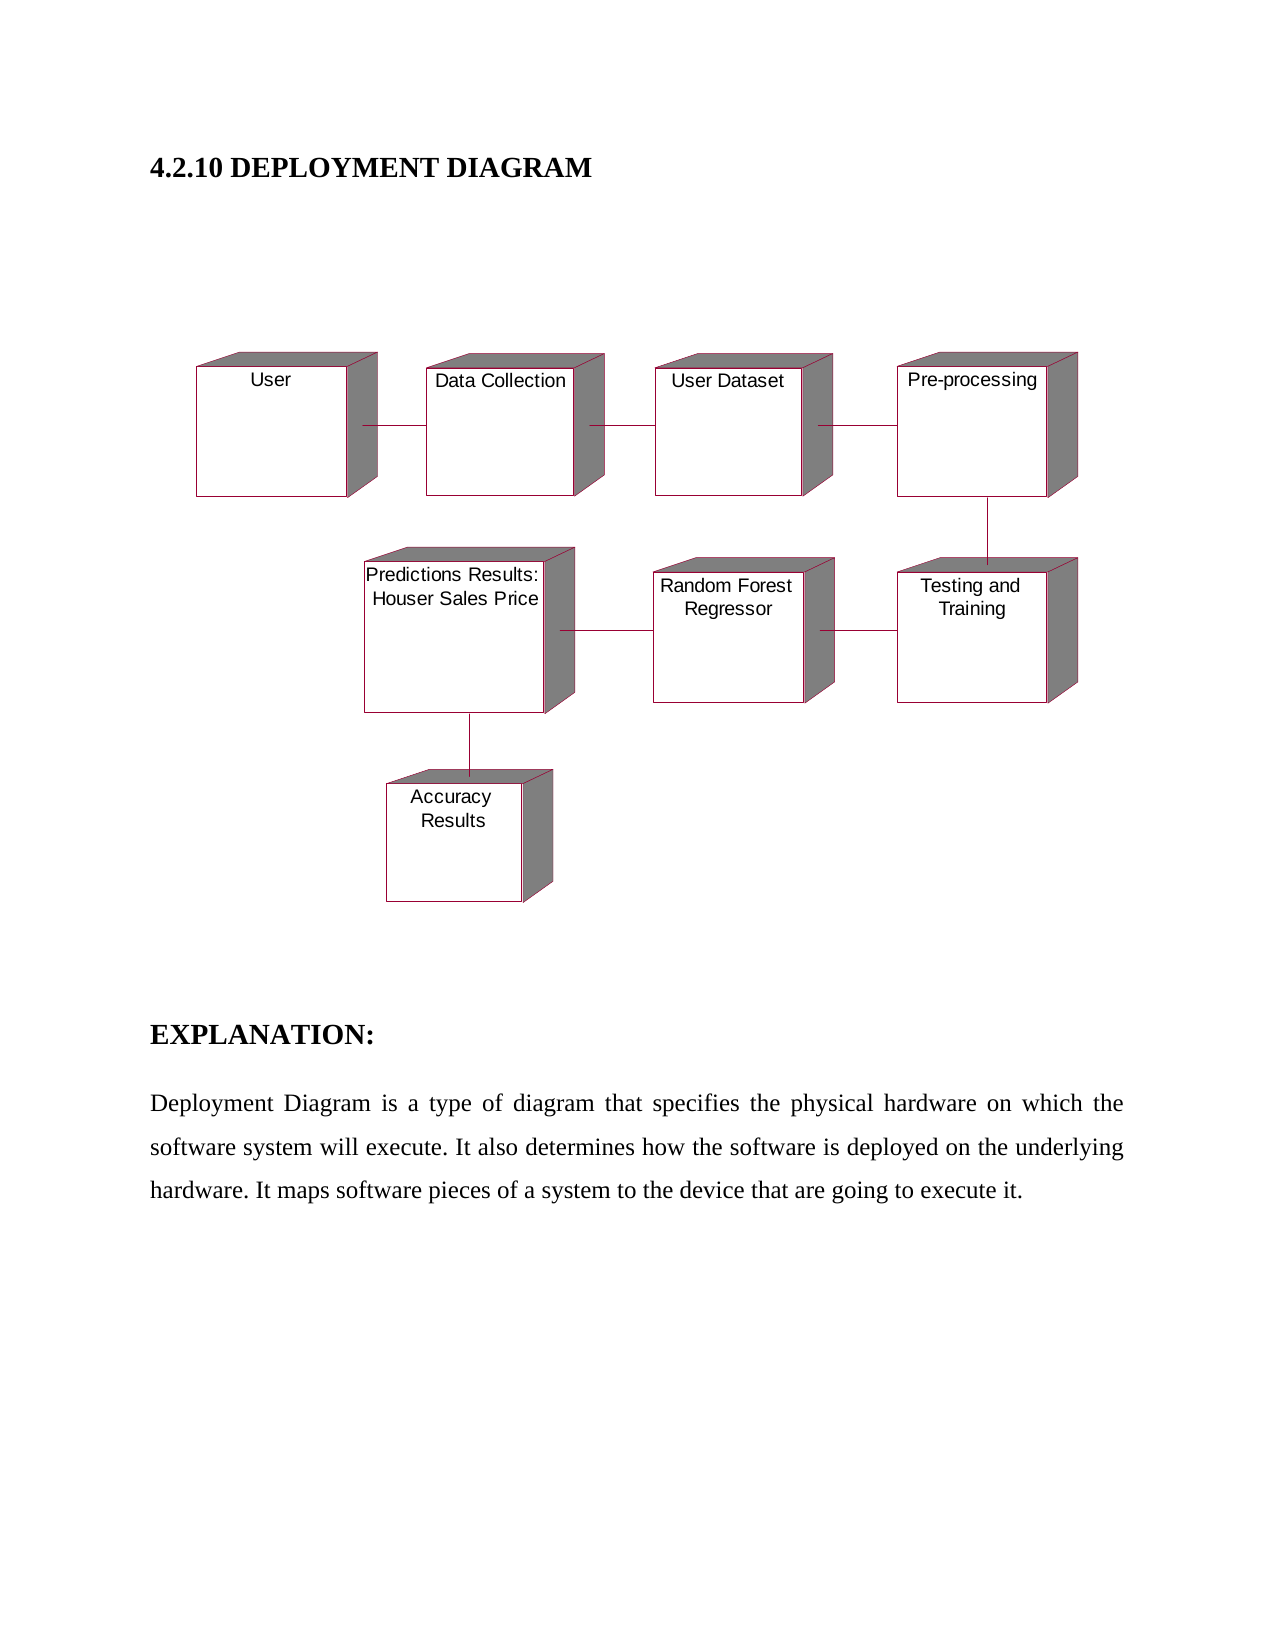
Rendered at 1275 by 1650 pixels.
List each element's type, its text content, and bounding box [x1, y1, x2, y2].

text EXPLANATION: [150, 1017, 1125, 1051]
text 4.2.10 DEPLOYMENT DIAGRAM [150, 150, 1125, 183]
text Deployment Diagram is a type of diagram that specifies the physical hardware on which the software system will execute. It also determines how the software is deployed on the underlying hardware. It maps software pieces of a system to the device that are going to execute it. [150, 1088, 1125, 1203]
